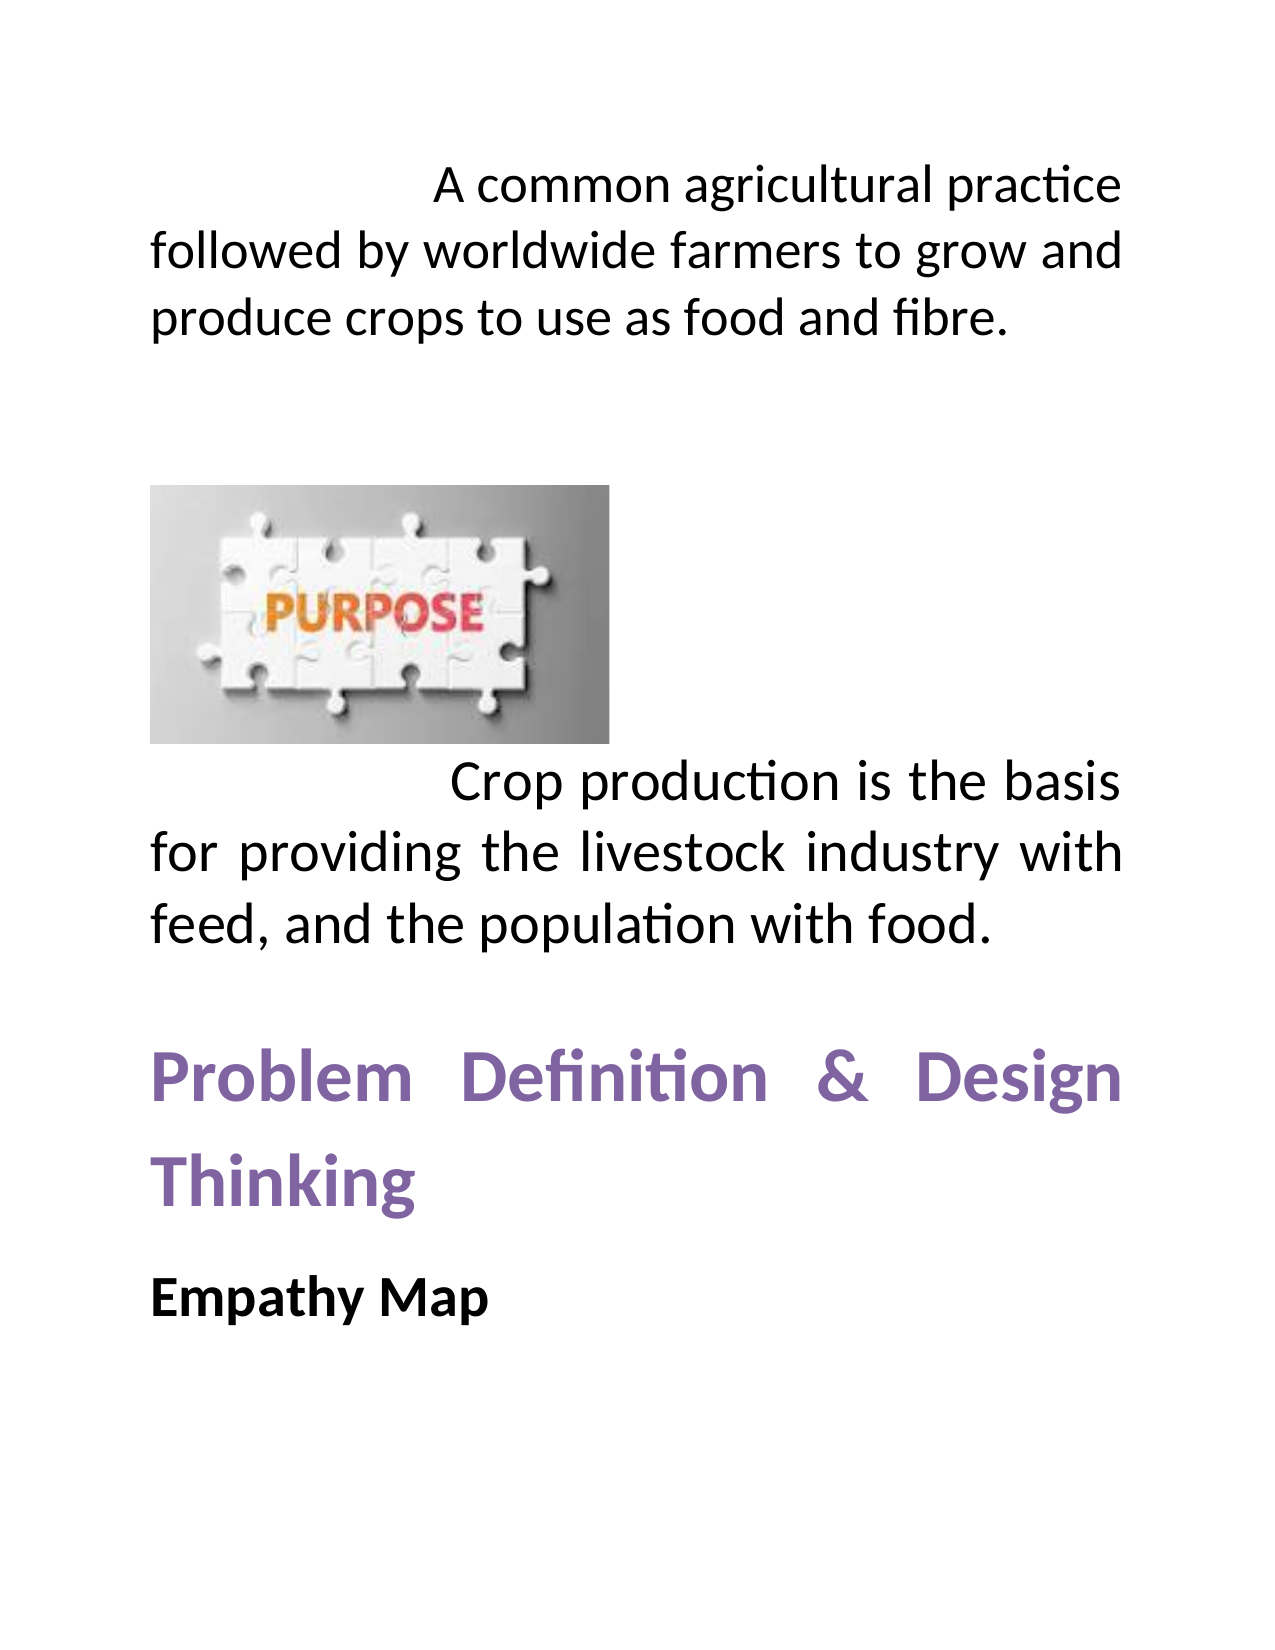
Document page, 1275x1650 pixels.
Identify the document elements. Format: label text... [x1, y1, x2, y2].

text A common agricultural practice followed by worldwide farmers to grow and produce crops to use as food and fibre. [150, 150, 1125, 348]
text Empathy Map [150, 1260, 1125, 1331]
text Crop production is the basis for providing the livestock industry with feed, and the population with food. [150, 744, 1125, 958]
picture [150, 485, 610, 744]
text Problem Definition & Design Thinking [150, 1029, 1125, 1226]
